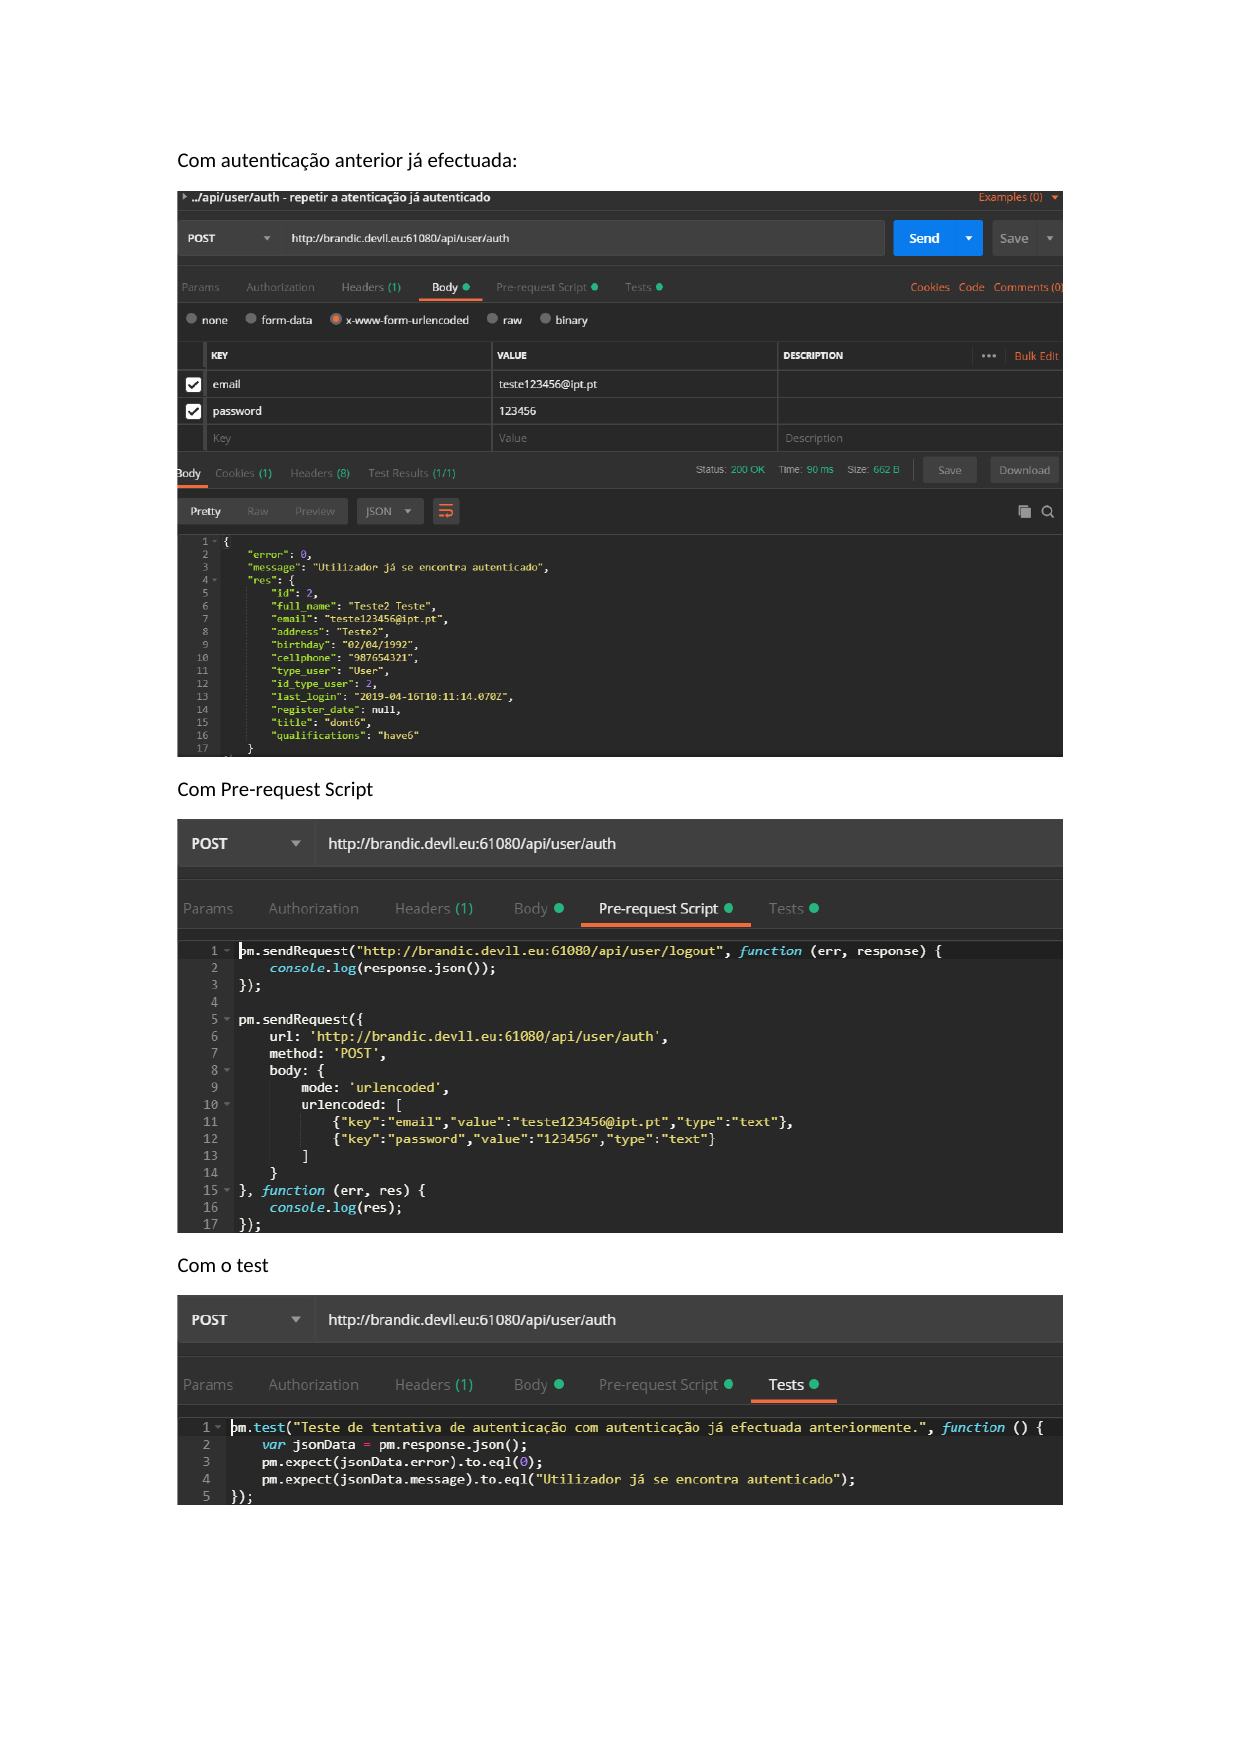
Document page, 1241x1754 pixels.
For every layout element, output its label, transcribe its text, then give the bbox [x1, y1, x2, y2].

picture [177, 1295, 1063, 1505]
picture [177, 191, 1063, 757]
text Com Pre-request Script [177, 776, 1063, 801]
text Com autenticação anterior já efectuada: [177, 148, 1063, 173]
text Com o test [177, 1252, 1063, 1277]
picture [177, 819, 1063, 1233]
